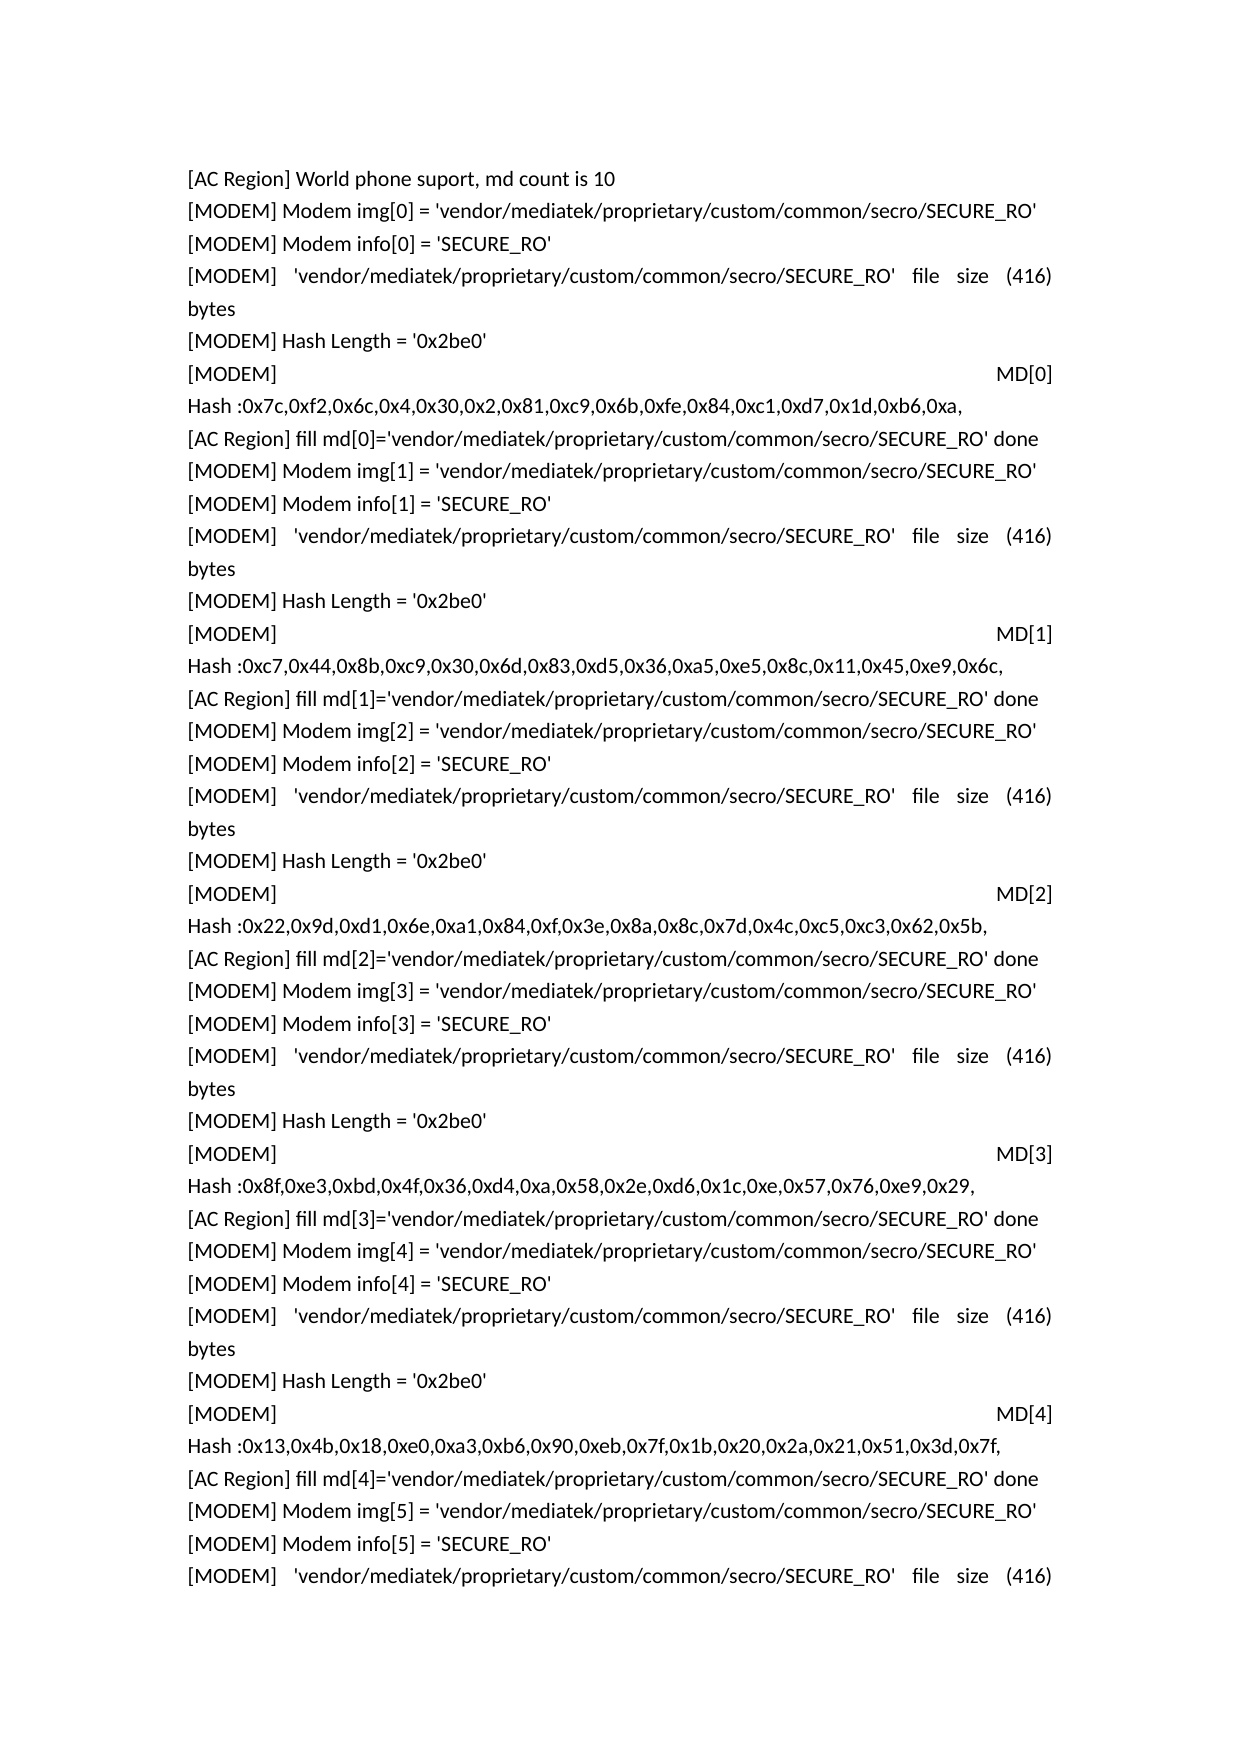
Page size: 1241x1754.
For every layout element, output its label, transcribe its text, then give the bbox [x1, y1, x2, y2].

text [AC Region] fill md[3]='vendor/mediatek/proprietary/custom/common/secro/SECURE_RO' done [187, 1202, 1053, 1234]
text [MODEM] MD[0] Hash :0x7c,0xf2,0x6c,0x4,0x30,0x2,0x81,0xc9,0x6b,0xfe,0x84,0xc1,0xd7,0x1d,0xb6,0xa, [187, 357, 1053, 422]
text [MODEM] Modem img[4] = 'vendor/mediatek/proprietary/custom/common/secro/SECURE_RO' [187, 1234, 1053, 1267]
text [MODEM] Modem img[2] = 'vendor/mediatek/proprietary/custom/common/secro/SECURE_RO' [187, 714, 1053, 747]
text [AC Region] fill md[1]='vendor/mediatek/proprietary/custom/common/secro/SECURE_RO' done [187, 682, 1053, 714]
text [MODEM] Modem info[5] = 'SECURE_RO' [187, 1527, 1053, 1559]
text [MODEM] 'vendor/mediatek/proprietary/custom/common/secro/SECURE_RO' file size (416) bytes [187, 779, 1053, 844]
text [MODEM] Modem info[1] = 'SECURE_RO' [187, 487, 1053, 519]
text [MODEM] Modem info[2] = 'SECURE_RO' [187, 747, 1053, 779]
text [AC Region] World phone suport, md count is 10 [187, 162, 1053, 194]
text [MODEM] Modem img[5] = 'vendor/mediatek/proprietary/custom/common/secro/SECURE_RO' [187, 1494, 1053, 1527]
text [MODEM] MD[2] Hash :0x22,0x9d,0xd1,0x6e,0xa1,0x84,0xf,0x3e,0x8a,0x8c,0x7d,0x4c,0xc5,0xc3,0x62,0x5b, [187, 877, 1053, 942]
text [MODEM] Modem img[0] = 'vendor/mediatek/proprietary/custom/common/secro/SECURE_RO' [187, 194, 1053, 227]
text [MODEM] Hash Length = '0x2be0' [187, 844, 1053, 877]
text [MODEM] Hash Length = '0x2be0' [187, 1364, 1053, 1397]
text [MODEM] Modem info[3] = 'SECURE_RO' [187, 1007, 1053, 1039]
text [AC Region] fill md[2]='vendor/mediatek/proprietary/custom/common/secro/SECURE_RO' done [187, 942, 1053, 974]
text [MODEM] Hash Length = '0x2be0' [187, 584, 1053, 617]
text [AC Region] fill md[0]='vendor/mediatek/proprietary/custom/common/secro/SECURE_RO' done [187, 422, 1053, 454]
text [MODEM] MD[3] Hash :0x8f,0xe3,0xbd,0x4f,0x36,0xd4,0xa,0x58,0x2e,0xd6,0x1c,0xe,0x57,0x76,0xe9,0x29, [187, 1137, 1053, 1202]
text [MODEM] Modem info[0] = 'SECURE_RO' [187, 227, 1053, 259]
text [MODEM] Modem info[4] = 'SECURE_RO' [187, 1267, 1053, 1299]
text [MODEM] 'vendor/mediatek/proprietary/custom/common/secro/SECURE_RO' file size (416) bytes [187, 519, 1053, 584]
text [187, 1559, 1053, 1592]
text [MODEM] MD[1] Hash :0xc7,0x44,0x8b,0xc9,0x30,0x6d,0x83,0xd5,0x36,0xa5,0xe5,0x8c,0x11,0x45,0xe9,0x6c, [187, 617, 1053, 682]
text [MODEM] 'vendor/mediatek/proprietary/custom/common/secro/SECURE_RO' file size (416) bytes [187, 1039, 1053, 1104]
text [MODEM] Modem img[3] = 'vendor/mediatek/proprietary/custom/common/secro/SECURE_RO' [187, 974, 1053, 1007]
text [MODEM] Hash Length = '0x2be0' [187, 324, 1053, 357]
text [MODEM] Modem img[1] = 'vendor/mediatek/proprietary/custom/common/secro/SECURE_RO' [187, 454, 1053, 487]
text [AC Region] fill md[4]='vendor/mediatek/proprietary/custom/common/secro/SECURE_RO' done [187, 1462, 1053, 1494]
text [MODEM] Hash Length = '0x2be0' [187, 1104, 1053, 1137]
text [MODEM] 'vendor/mediatek/proprietary/custom/common/secro/SECURE_RO' file size (416) bytes [187, 259, 1053, 324]
text [MODEM] MD[4] Hash :0x13,0x4b,0x18,0xe0,0xa3,0xb6,0x90,0xeb,0x7f,0x1b,0x20,0x2a,0x21,0x51,0x3d,0x7f, [187, 1397, 1053, 1462]
text [MODEM] 'vendor/mediatek/proprietary/custom/common/secro/SECURE_RO' file size (416) bytes [187, 1299, 1053, 1364]
